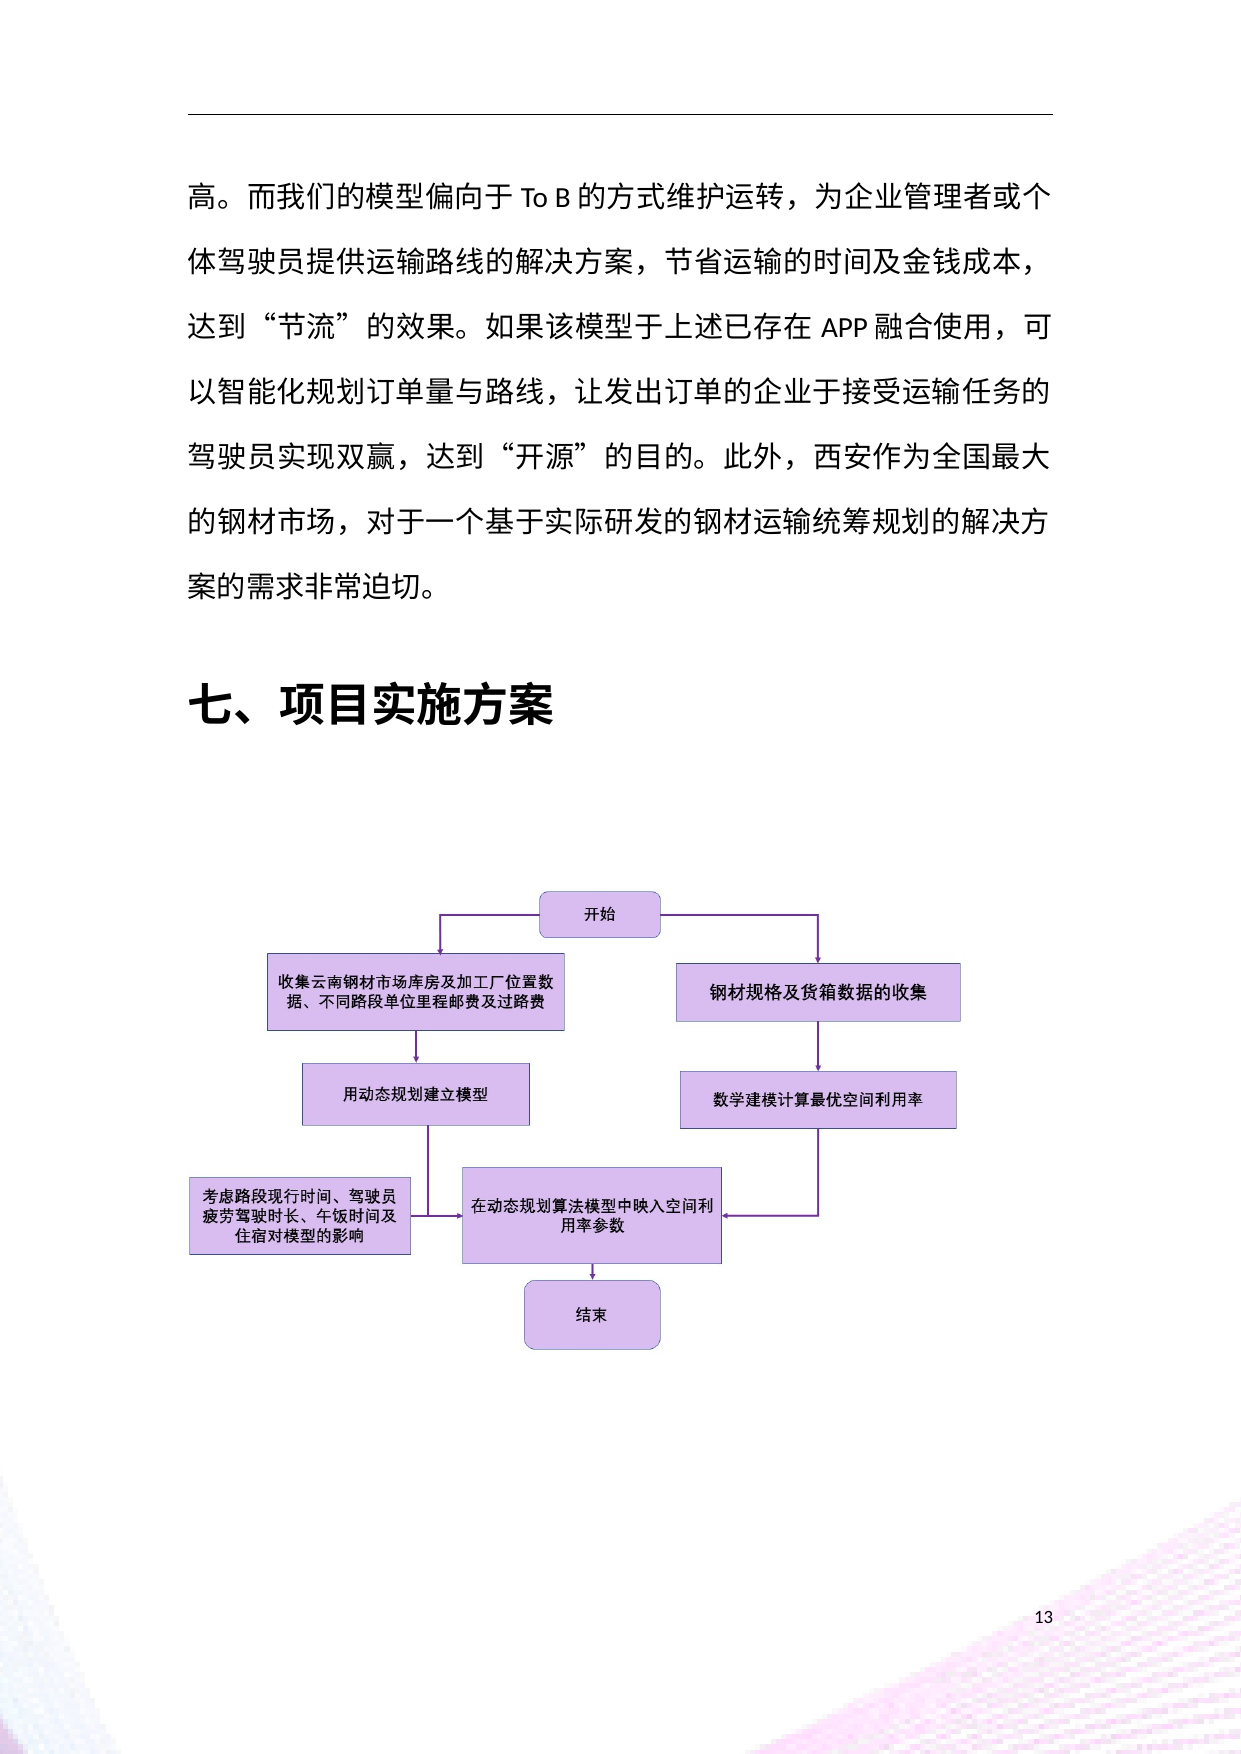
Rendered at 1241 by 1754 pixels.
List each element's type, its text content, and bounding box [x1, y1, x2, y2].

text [187, 162, 1053, 617]
subtitle 七、项目实施方案 [187, 652, 1053, 750]
picture [0, 445, 1241, 1754]
